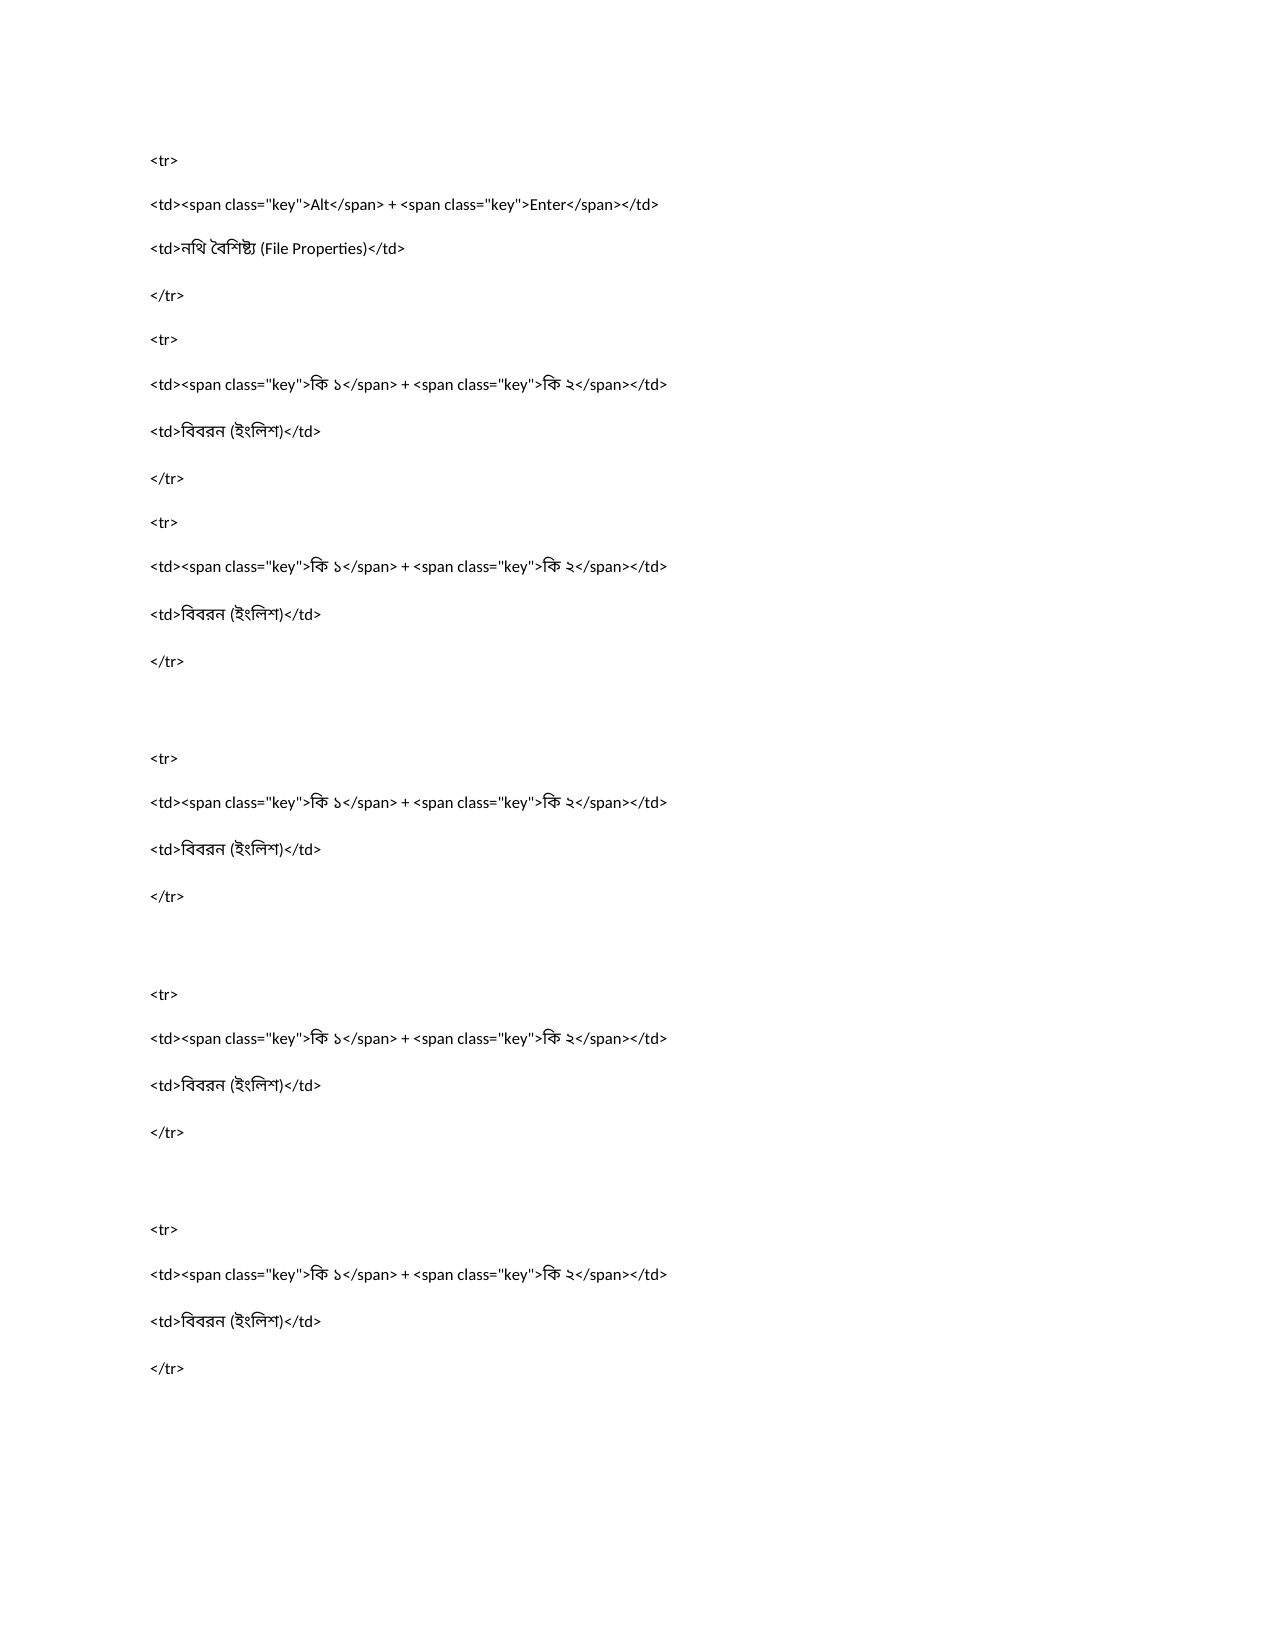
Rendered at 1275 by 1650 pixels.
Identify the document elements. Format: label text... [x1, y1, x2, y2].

text <td><span class="key">Alt</span> + <span class="key">Enter</span></td> [150, 194, 1125, 214]
text <tr> [150, 512, 1125, 533]
text <td><span class="key">কি ১</span> + <span class="key">কি ২</span></td> [150, 374, 1125, 397]
text <td>বিবরন (ইংলিশ)</td> [150, 1311, 1125, 1334]
text <tr> [150, 150, 1125, 170]
text <tr> [150, 748, 1125, 768]
text <tr> [150, 1219, 1125, 1240]
text </tr> [150, 1358, 1125, 1378]
text <td><span class="key">কি ১</span> + <span class="key">কি ২</span></td> [150, 1264, 1125, 1287]
text <td><span class="key">কি ১</span> + <span class="key">কি ২</span></td> [150, 1028, 1125, 1051]
text <td><span class="key">কি ১</span> + <span class="key">কি ২</span></td> [150, 792, 1125, 815]
text <tr> [150, 984, 1125, 1004]
text </tr> [150, 1122, 1125, 1143]
text </tr> [150, 286, 1125, 306]
text <td>বিবরন (ইংলিশ)</td> [150, 604, 1125, 627]
text </tr> [150, 468, 1125, 488]
text <td>বিবরন (ইংলিশ)</td> [150, 421, 1125, 444]
text <td>বিবরন (ইংলিশ)</td> [150, 839, 1125, 862]
text <td>বিবরন (ইংলিশ)</td> [150, 1075, 1125, 1098]
text </tr> [150, 887, 1125, 907]
text <tr> [150, 330, 1125, 350]
text </tr> [150, 651, 1125, 671]
text <td><span class="key">কি ১</span> + <span class="key">কি ২</span></td> [150, 557, 1125, 579]
text <td>নথি বৈশিষ্ট্য (File Properties)</td> [150, 238, 1125, 261]
